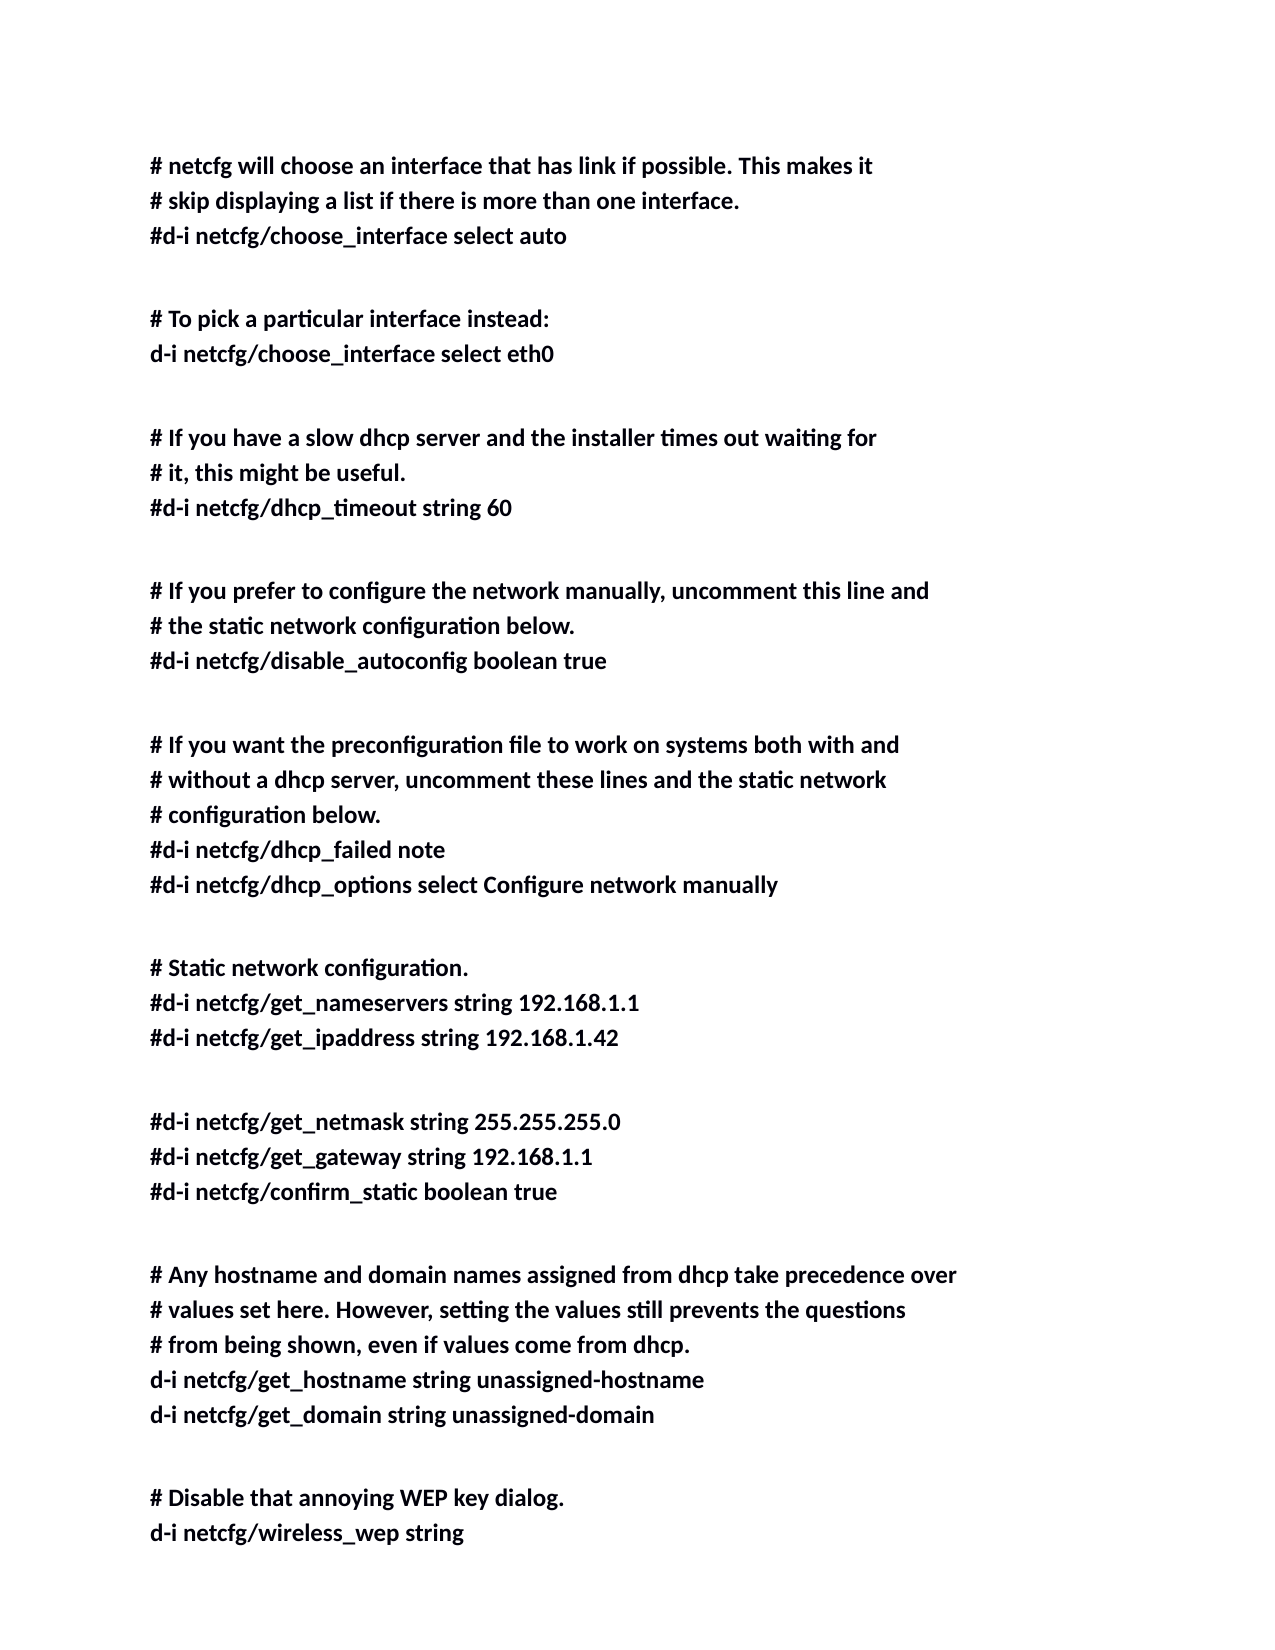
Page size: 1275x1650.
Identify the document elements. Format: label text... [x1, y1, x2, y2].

text # without a dhcp server, uncomment these lines and the static network [150, 764, 1110, 794]
text # Static network configuration. [150, 952, 1110, 983]
text # skip displaying a list if there is more than one interface. [150, 185, 1110, 216]
text #d-i netcfg/get_ipaddress string 192.168.1.42 [150, 1022, 1110, 1053]
text # the static network configuration below. [150, 610, 1110, 641]
text d-i netcfg/get_hostname string unassigned-hostname [150, 1364, 1110, 1394]
text # configuration below. [150, 799, 1110, 829]
text #d-i netcfg/get_gateway string 192.168.1.1 [150, 1141, 1110, 1171]
text d-i netcfg/get_domain string unassigned-domain [150, 1399, 1110, 1429]
text #d-i netcfg/dhcp_timeout string 60 [150, 492, 1110, 522]
text #d-i netcfg/dhcp_failed note [150, 834, 1110, 864]
text #d-i netcfg/confirm_static boolean true [150, 1176, 1110, 1206]
text # values set here. However, setting the values still prevents the questions [150, 1294, 1110, 1324]
text d-i netcfg/wireless_wep string [150, 1517, 1110, 1548]
text #d-i netcfg/disable_autoconfig boolean true [150, 645, 1110, 676]
text # from being shown, even if values come from dhcp. [150, 1329, 1110, 1359]
text # netcfg will choose an interface that has link if possible. This makes it [150, 150, 1110, 181]
text # If you want the preconfiguration file to work on systems both with and [150, 729, 1110, 759]
text #d-i netcfg/get_nameservers string 192.168.1.1 [150, 987, 1110, 1018]
text # If you prefer to configure the network manually, uncomment this line and [150, 575, 1110, 606]
text #d-i netcfg/dhcp_options select Configure network manually [150, 869, 1110, 899]
text # it, this might be useful. [150, 457, 1110, 487]
text d-i netcfg/choose_interface select eth0 [150, 338, 1110, 369]
text # To pick a particular interface instead: [150, 303, 1110, 334]
text #d-i netcfg/get_netmask string 255.255.255.0 [150, 1106, 1110, 1136]
text # Disable that annoying WEP key dialog. [150, 1482, 1110, 1513]
text #d-i netcfg/choose_interface select auto [150, 220, 1110, 251]
text # If you have a slow dhcp server and the installer times out waiting for [150, 422, 1110, 452]
text # Any hostname and domain names assigned from dhcp take precedence over [150, 1259, 1110, 1289]
